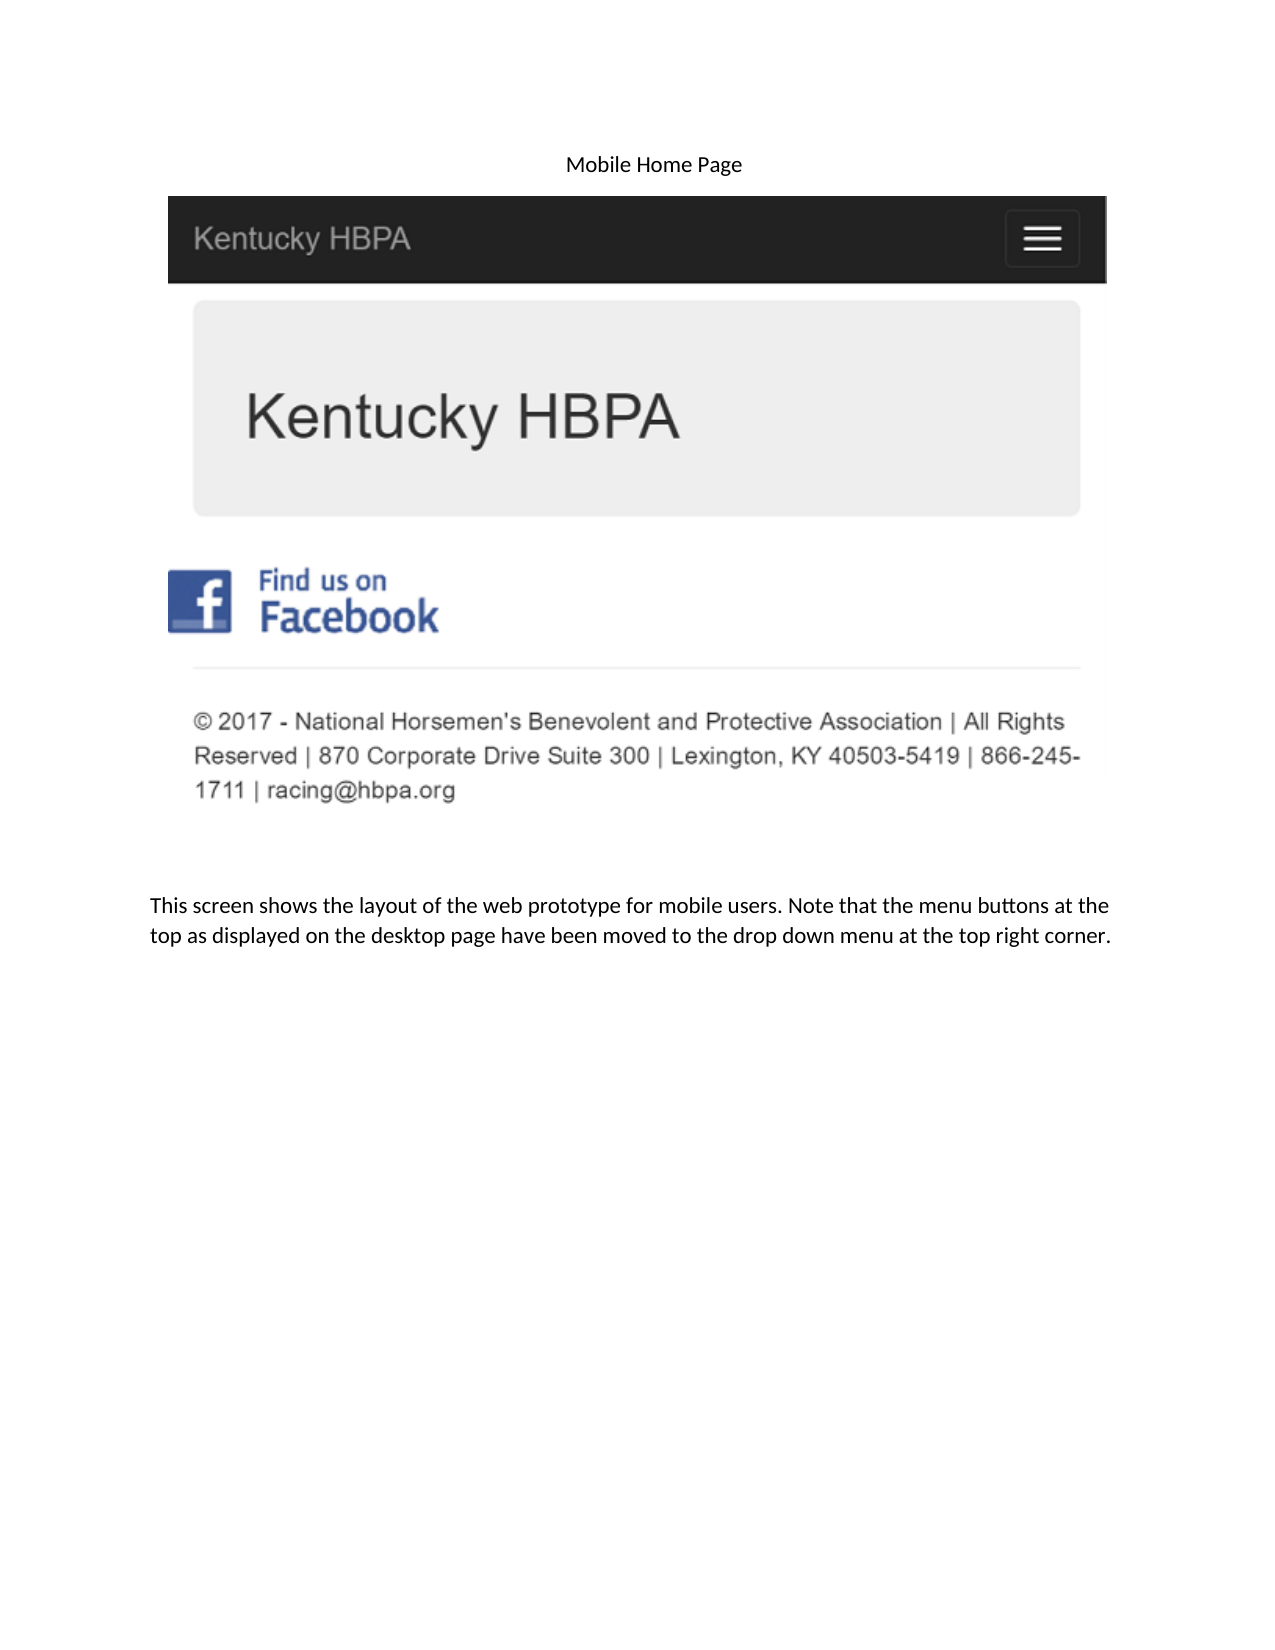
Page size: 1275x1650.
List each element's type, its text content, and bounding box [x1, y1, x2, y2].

picture [168, 196, 1107, 843]
text This screen shows the layout of the web prototype for mobile users. Note that the menu buttons at the top as displayed on the desktop page have been moved to the drop down menu at the top right corner. [150, 891, 1125, 949]
text Mobile Home Page [150, 150, 1125, 178]
